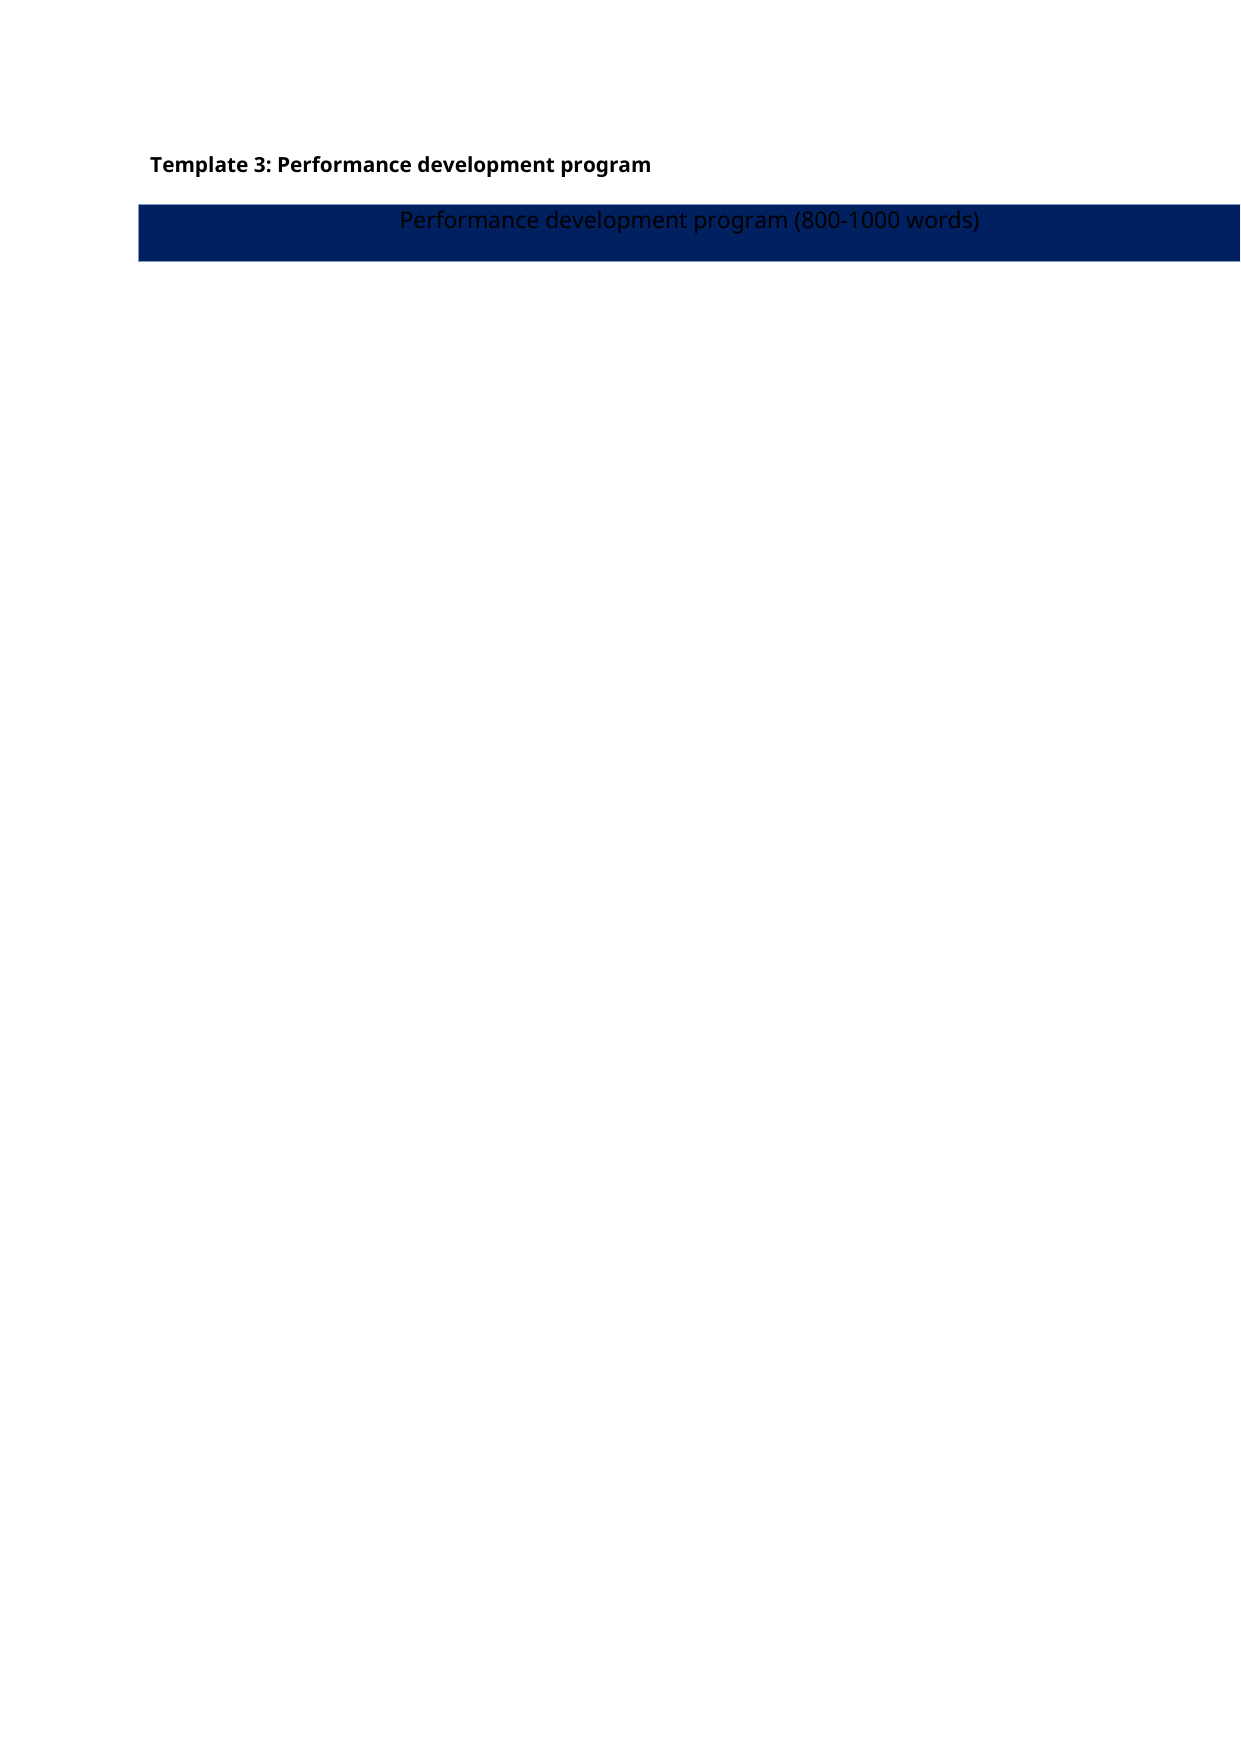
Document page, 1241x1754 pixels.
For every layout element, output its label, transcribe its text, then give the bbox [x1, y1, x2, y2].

table_header Performance development program (800-1000 words) [139, 205, 1240, 261]
text Template 3: Performance development program [150, 150, 1090, 178]
